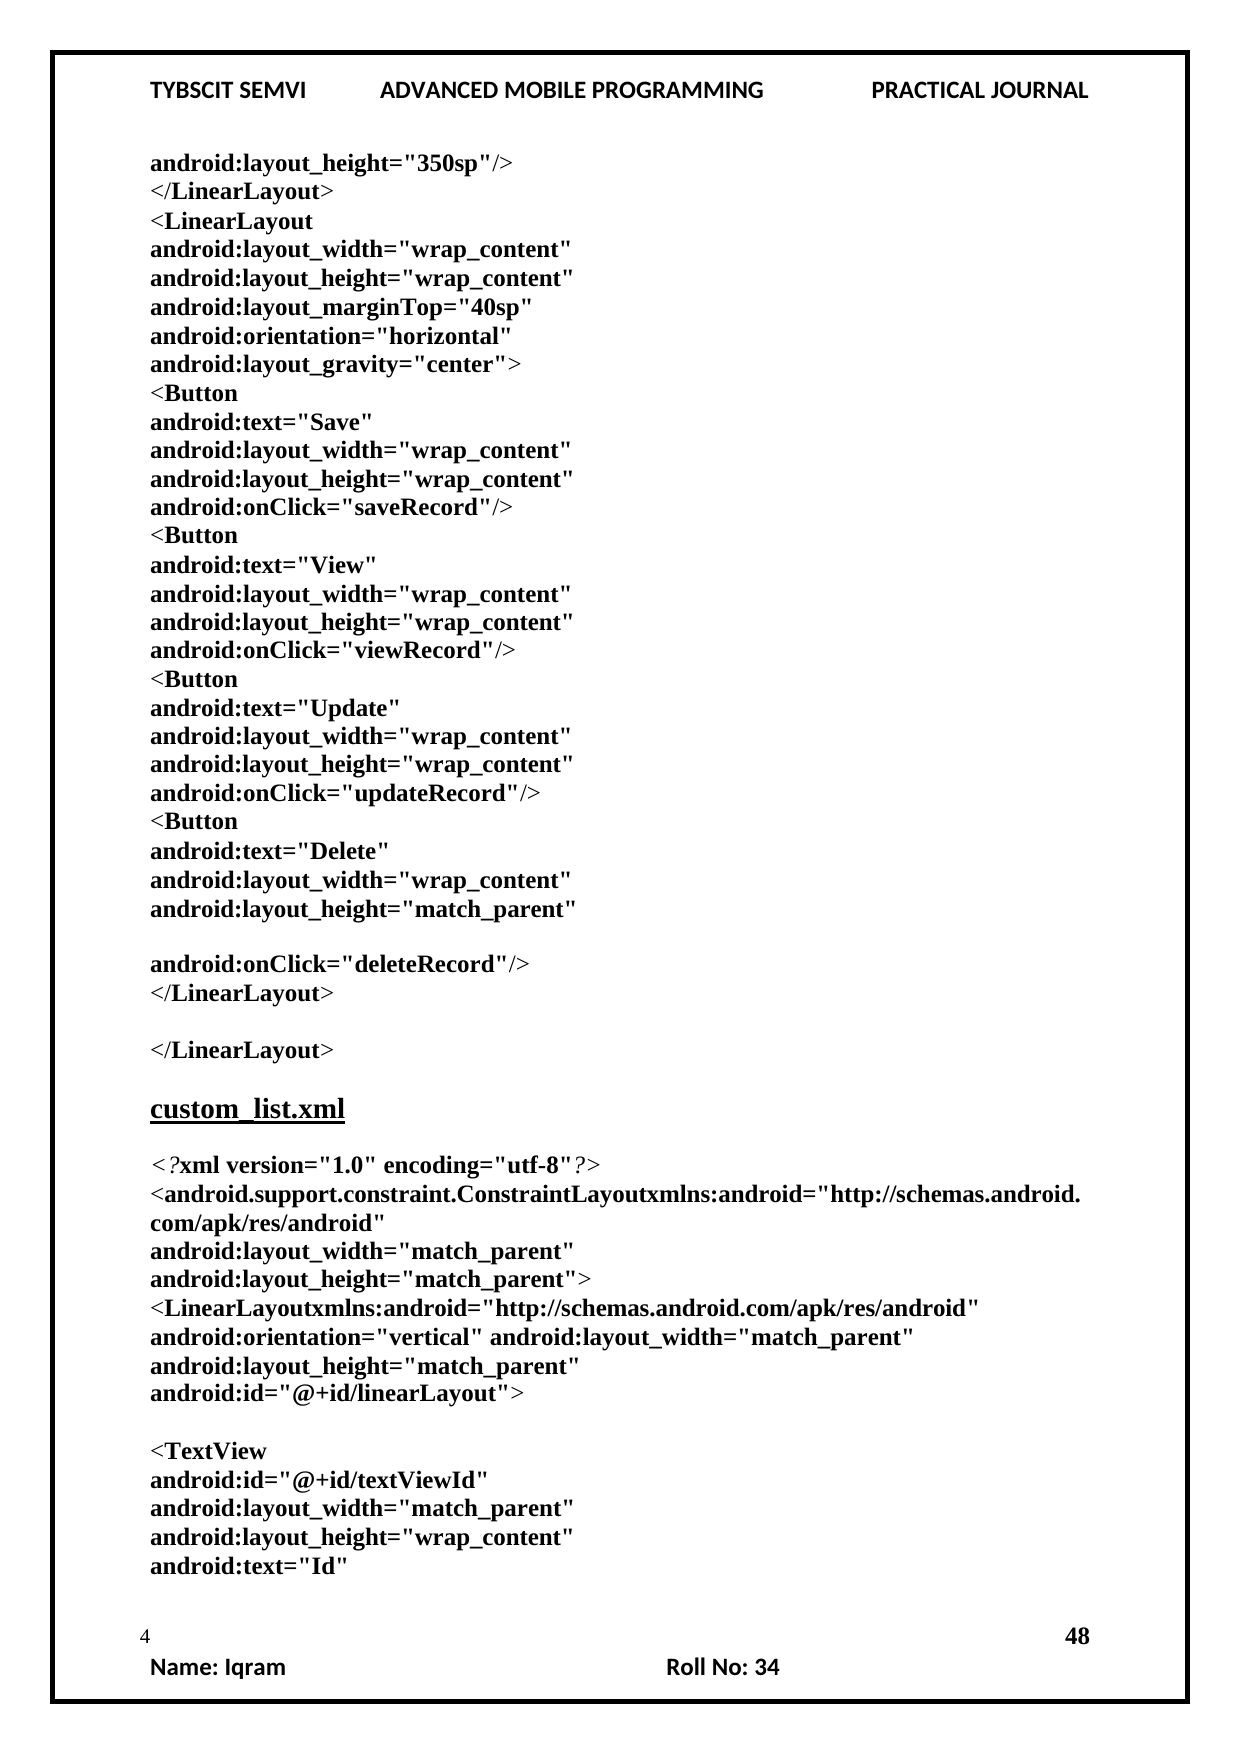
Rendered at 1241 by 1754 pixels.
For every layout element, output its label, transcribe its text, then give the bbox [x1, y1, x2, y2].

text <TextView android:id="@+id/textViewId" android:layout_width="match_parent" android:layout_height="wrap_content" android:text="Id" [150, 1436, 603, 1580]
text android:layout_width="wrap_content" android:layout_height="wrap_content" android:onClick="viewRecord"/> [150, 580, 578, 664]
text android:layout_height="350sp"/> [150, 148, 1105, 177]
text android:layout_width="wrap_content" android:layout_height="match_parent" [150, 866, 666, 923]
text <LinearLayoutxmlns:android="http://schemas.android.com/apk/res/android" android:orientation="vertical" android:layout_width="match_parent" android:layout_height="match_parent" [150, 1293, 1105, 1379]
text <LinearLayout android:layout_width="wrap_content" android:layout_height="wrap_content" android:layout_marginTop="40sp" android:orientation="horizontal" android:layout_gravity="center"> [150, 206, 666, 378]
text android:id="@+id/linearLayout"> [150, 1379, 1105, 1407]
text </LinearLayout> [150, 177, 1105, 206]
text <android.support.constraint.ConstraintLayoutxmlns:android="http://schemas.android. com/apk/res/android" [150, 1179, 1105, 1237]
text android:layout_width="wrap_content" android:layout_height="wrap_content" android:onClick="saveRecord"/> [150, 436, 578, 521]
text <Button android:text="View" [150, 521, 445, 579]
text <Button android:text="Delete" [150, 806, 445, 865]
text <?xml version="1.0" encoding="utf-8"?> [150, 1151, 1105, 1179]
text android:layout_width="wrap_content" android:layout_height="wrap_content" android:onClick="updateRecord"/> [150, 722, 578, 806]
text </LinearLayout> [150, 1035, 1105, 1064]
text android:onClick="deleteRecord"/> [150, 949, 1105, 978]
text android:layout_width="match_parent" android:layout_height="match_parent"> [150, 1238, 666, 1293]
text <Button android:text="Update" [150, 664, 445, 722]
text <Button android:text="Save" [150, 378, 445, 436]
subtitle custom_list.xml [150, 1092, 1105, 1125]
text </LinearLayout> [150, 978, 1105, 1007]
